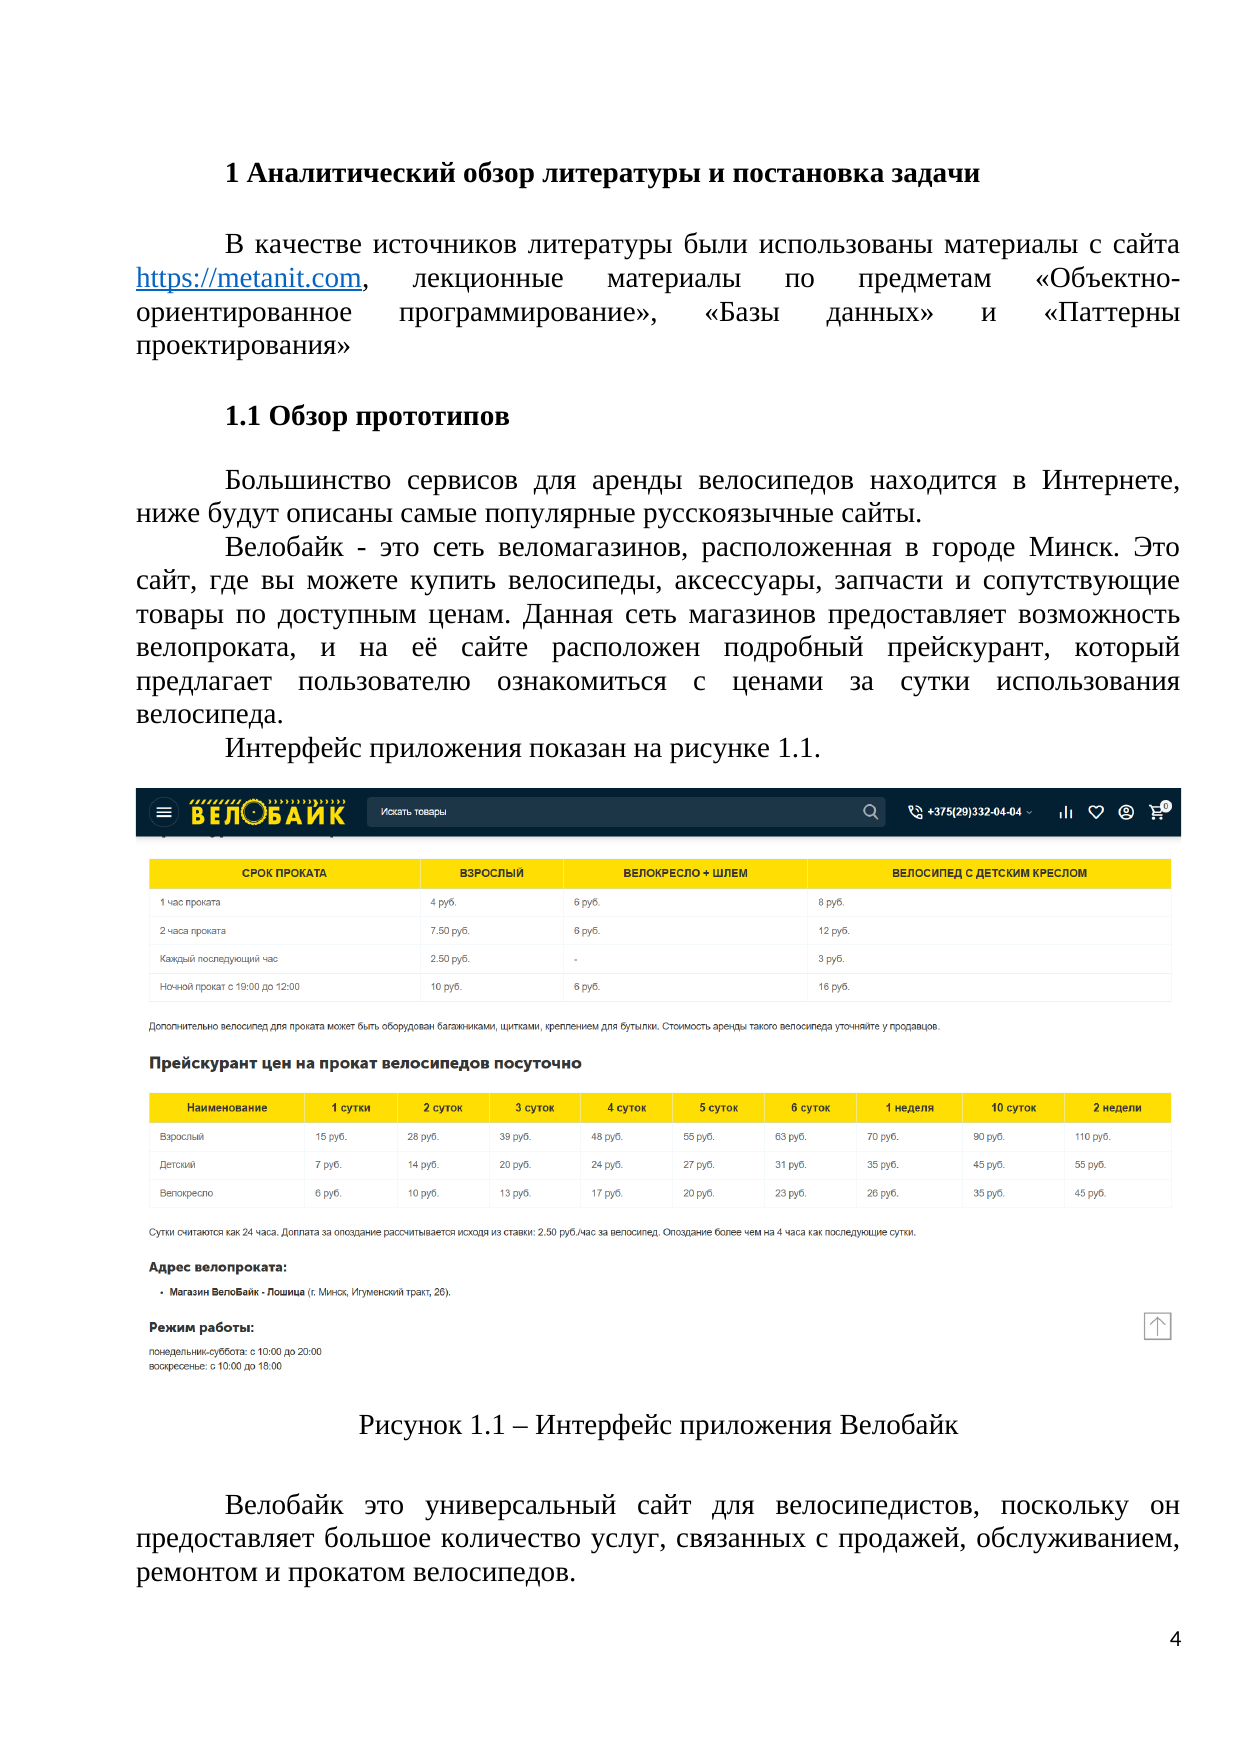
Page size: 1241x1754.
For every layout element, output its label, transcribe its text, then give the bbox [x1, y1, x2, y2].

text Велобайк это универсальный сайт для велосипедистов, поскольку он предоставляет большое количество услуг, связанных с продажей, обслуживанием, ремонтом и прокатом велосипедов. [136, 1487, 1181, 1587]
text 1 Аналитический обзор литературы и постановка задачи [136, 156, 1181, 189]
text 1.1 Обзор прототипов [136, 398, 1181, 432]
text Интерфейс приложения показан на рисунке 1.1. [136, 730, 1181, 764]
text Велобайк - это сеть веломагазинов, расположенная в городе Минск. Это сайт, где вы можете купить велосипеды, аксессуары, запчасти и сопутствующие товары по доступным ценам. Данная сеть магазинов предоставляет возможность велопроката, и на её сайте расположен подробный прейскурант, который предлагает пользователю ознакомиться с ценами за сутки использования велосипеда. [136, 529, 1181, 730]
text Большинство сервисов для аренды велосипедов находится в Интернете, ниже будут описаны самые популярные русскоязычные сайты. [136, 462, 1181, 529]
text Рисунок 1.1 – Интерфейс приложения Велобайк [136, 1407, 1181, 1441]
picture [135, 788, 1182, 1379]
text В качестве источников литературы были использованы материалы с сайта https://metanit.com, лекционные материалы по предметам «Объектно-ориентированное программирование», «Базы данных» и «Паттерны проектирования» [136, 227, 1181, 361]
